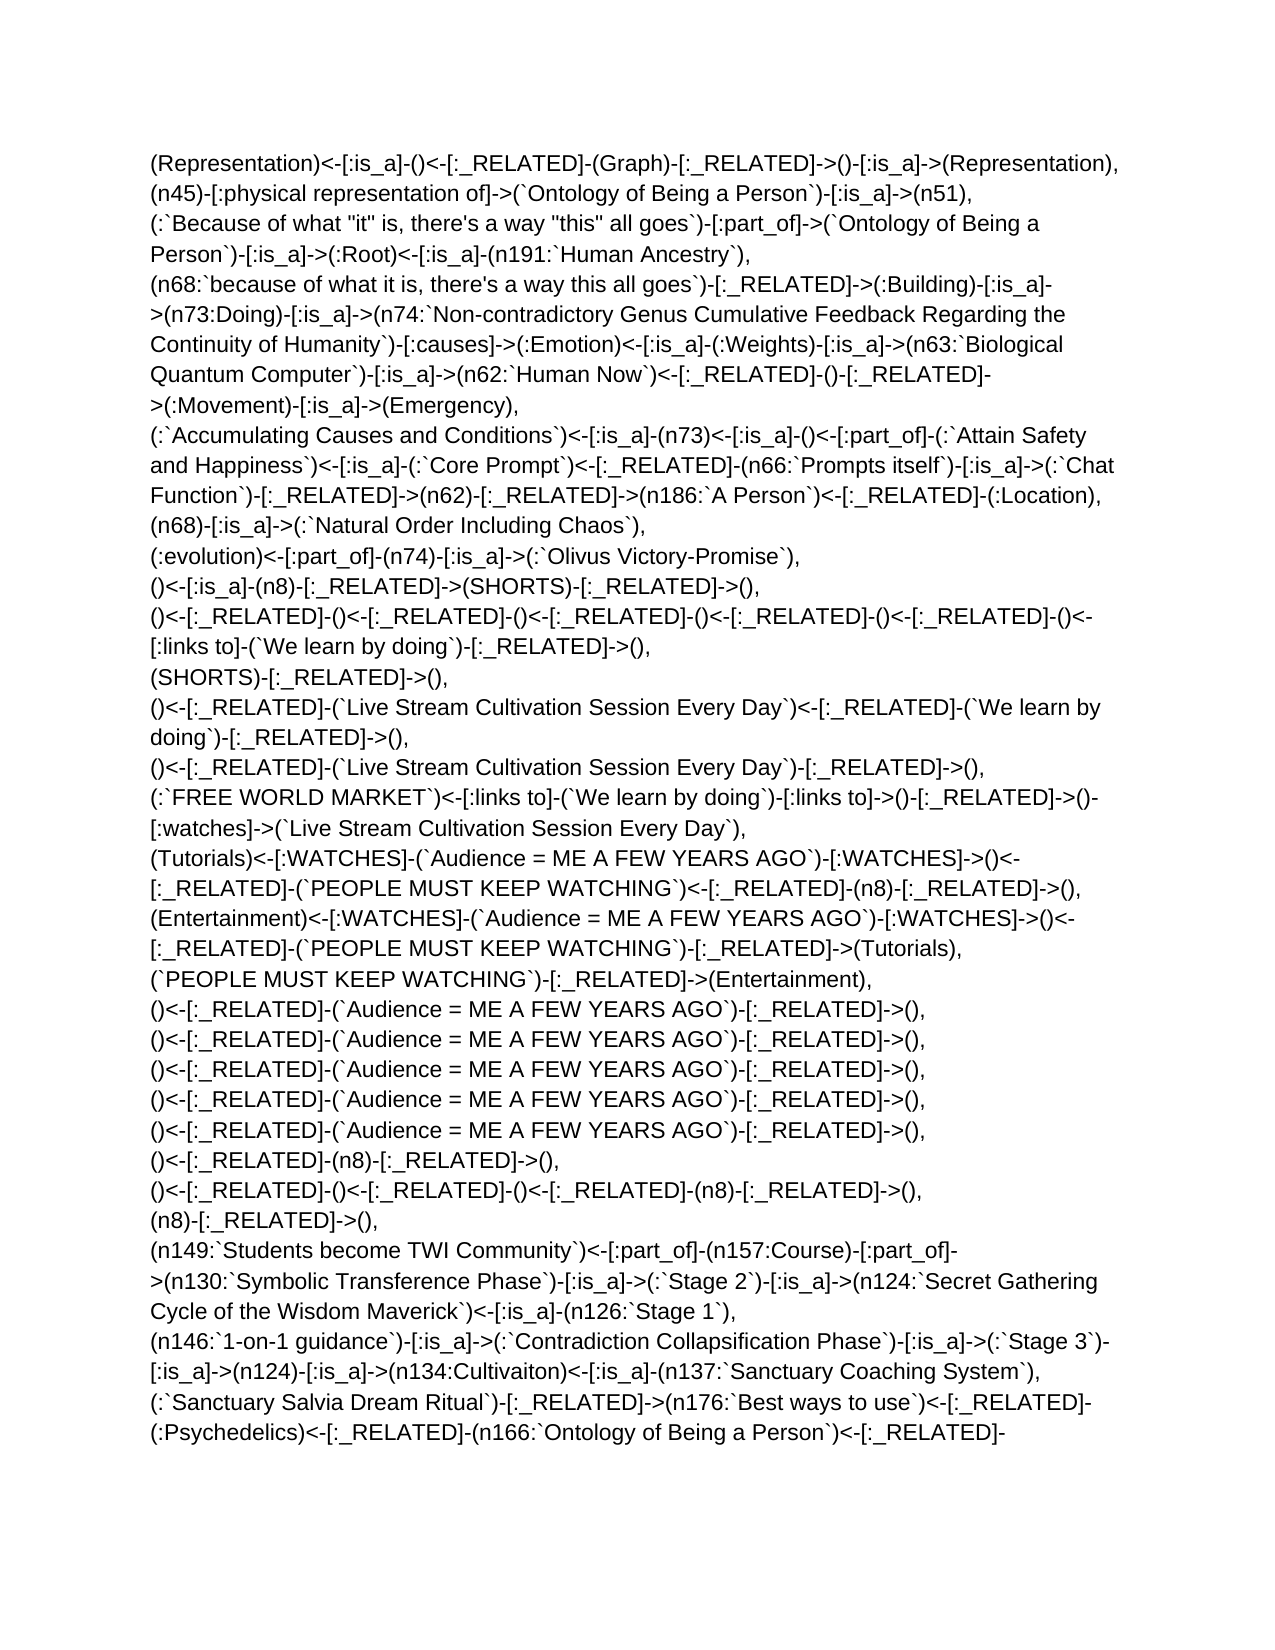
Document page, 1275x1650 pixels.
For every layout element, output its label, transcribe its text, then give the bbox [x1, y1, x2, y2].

text ()<-[:_RELATED]-(`Audience = ME A FEW YEARS AGO`)-[:_RELATED]->(), [150, 1056, 1125, 1083]
text ()<-[:_RELATED]-()<-[:_RELATED]-()<-[:_RELATED]-(n8)-[:_RELATED]->(), [150, 1177, 1125, 1203]
text (`PEOPLE MUST KEEP WATCHING`)-[:_RELATED]->(Entertainment), [150, 966, 1125, 992]
text (n8)-[:_RELATED]->(), [150, 1207, 1125, 1234]
text ()<-[:_RELATED]-(n8)-[:_RELATED]->(), [150, 1147, 1125, 1173]
text (n68:`because of what it is, there's a way this all goes`)-[:_RELATED]->(:Building)-[:is_a]->(n73:Doing)-[:is_a]->(n74:`Non-contradictory Genus Cumulative Feedback Regarding the Continuity of Humanity`)-[:causes]->(:Emotion)<-[:is_a]-(:Weights)-[:is_a]->(n63:`Biological Quantum Computer`)-[:is_a]->(n62:`Human Now`)<-[:_RELATED]-()-[:_RELATED]->(:Movement)-[:is_a]->(Emergency), [150, 271, 1125, 418]
text (n149:`Students become TWI Community`)<-[:part_of]-(n157:Course)-[:part_of]->(n130:`Symbolic Transference Phase`)-[:is_a]->(:`Stage 2`)-[:is_a]->(n124:`Secret Gathering Cycle of the Wisdom Maverick`)<-[:is_a]-(n126:`Stage 1`), [150, 1237, 1125, 1324]
text ()<-[:_RELATED]-(`Audience = ME A FEW YEARS AGO`)-[:_RELATED]->(), [150, 996, 1125, 1022]
text (SHORTS)-[:_RELATED]->(), [150, 663, 1125, 690]
text (n45)-[:physical representation of]->(`Ontology of Being a Person`)-[:is_a]->(n51), [150, 180, 1125, 207]
text (:`FREE WORLD MARKET`)<-[:links to]-(`We learn by doing`)-[:links to]->()-[:_RELATED]->()-[:watches]->(`Live Stream Cultivation Session Every Day`), [150, 784, 1125, 841]
text (Tutorials)<-[:WATCHES]-(`Audience = ME A FEW YEARS AGO`)-[:WATCHES]->()<-[:_RELATED]-(`PEOPLE MUST KEEP WATCHING`)<-[:_RELATED]-(n8)-[:_RELATED]->(), [150, 845, 1125, 901]
text (Entertainment)<-[:WATCHES]-(`Audience = ME A FEW YEARS AGO`)-[:WATCHES]->()<-[:_RELATED]-(`PEOPLE MUST KEEP WATCHING`)-[:_RELATED]->(Tutorials), [150, 905, 1125, 962]
text ()<-[:_RELATED]-(`Live Stream Cultivation Session Every Day`)-[:_RELATED]->(), [150, 754, 1125, 781]
text ()<-[:_RELATED]-(`Audience = ME A FEW YEARS AGO`)-[:_RELATED]->(), [150, 1026, 1125, 1052]
text (:evolution)<-[:part_of]-(n74)-[:is_a]->(:`Olivus Victory-Promise`), [150, 543, 1125, 569]
text (n68)-[:is_a]->(:`Natural Order Including Chaos`), [150, 512, 1125, 539]
text ()<-[:_RELATED]-()<-[:_RELATED]-()<-[:_RELATED]-()<-[:_RELATED]-()<-[:_RELATED]-()<-[:links to]-(`We learn by doing`)-[:_RELATED]->(), [150, 603, 1125, 660]
text ()<-[:_RELATED]-(`Live Stream Cultivation Session Every Day`)<-[:_RELATED]-(`We learn by doing`)-[:_RELATED]->(), [150, 694, 1125, 750]
text (:`Accumulating Causes and Conditions`)<-[:is_a]-(n73)<-[:is_a]-()<-[:part_of]-(:`Attain Safety and Happiness`)<-[:is_a]-(:`Core Prompt`)<-[:_RELATED]-(n66:`Prompts itself`)-[:is_a]->(:`Chat Function`)-[:_RELATED]->(n62)-[:_RELATED]->(n186:`A Person`)<-[:_RELATED]-(:Location), [150, 422, 1125, 509]
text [150, 1388, 1125, 1445]
text (Representation)<-[:is_a]-()<-[:_RELATED]-(Graph)-[:_RELATED]->()-[:is_a]->(Representation), [150, 150, 1125, 176]
text ()<-[:_RELATED]-(`Audience = ME A FEW YEARS AGO`)-[:_RELATED]->(), [150, 1117, 1125, 1143]
text (n146:`1-on-1 guidance`)-[:is_a]->(:`Contradiction Collapsification Phase`)-[:is_a]->(:`Stage 3`)-[:is_a]->(n124)-[:is_a]->(n134:Cultivaiton)<-[:is_a]-(n137:`Sanctuary Coaching System`), [150, 1328, 1125, 1385]
text (:`Because of what "it" is, there's a way "this" all goes`)-[:part_of]->(`Ontology of Being a Person`)-[:is_a]->(:Root)<-[:is_a]-(n191:`Human Ancestry`), [150, 210, 1125, 267]
text ()<-[:is_a]-(n8)-[:_RELATED]->(SHORTS)-[:_RELATED]->(), [150, 573, 1125, 599]
text ()<-[:_RELATED]-(`Audience = ME A FEW YEARS AGO`)-[:_RELATED]->(), [150, 1086, 1125, 1113]
